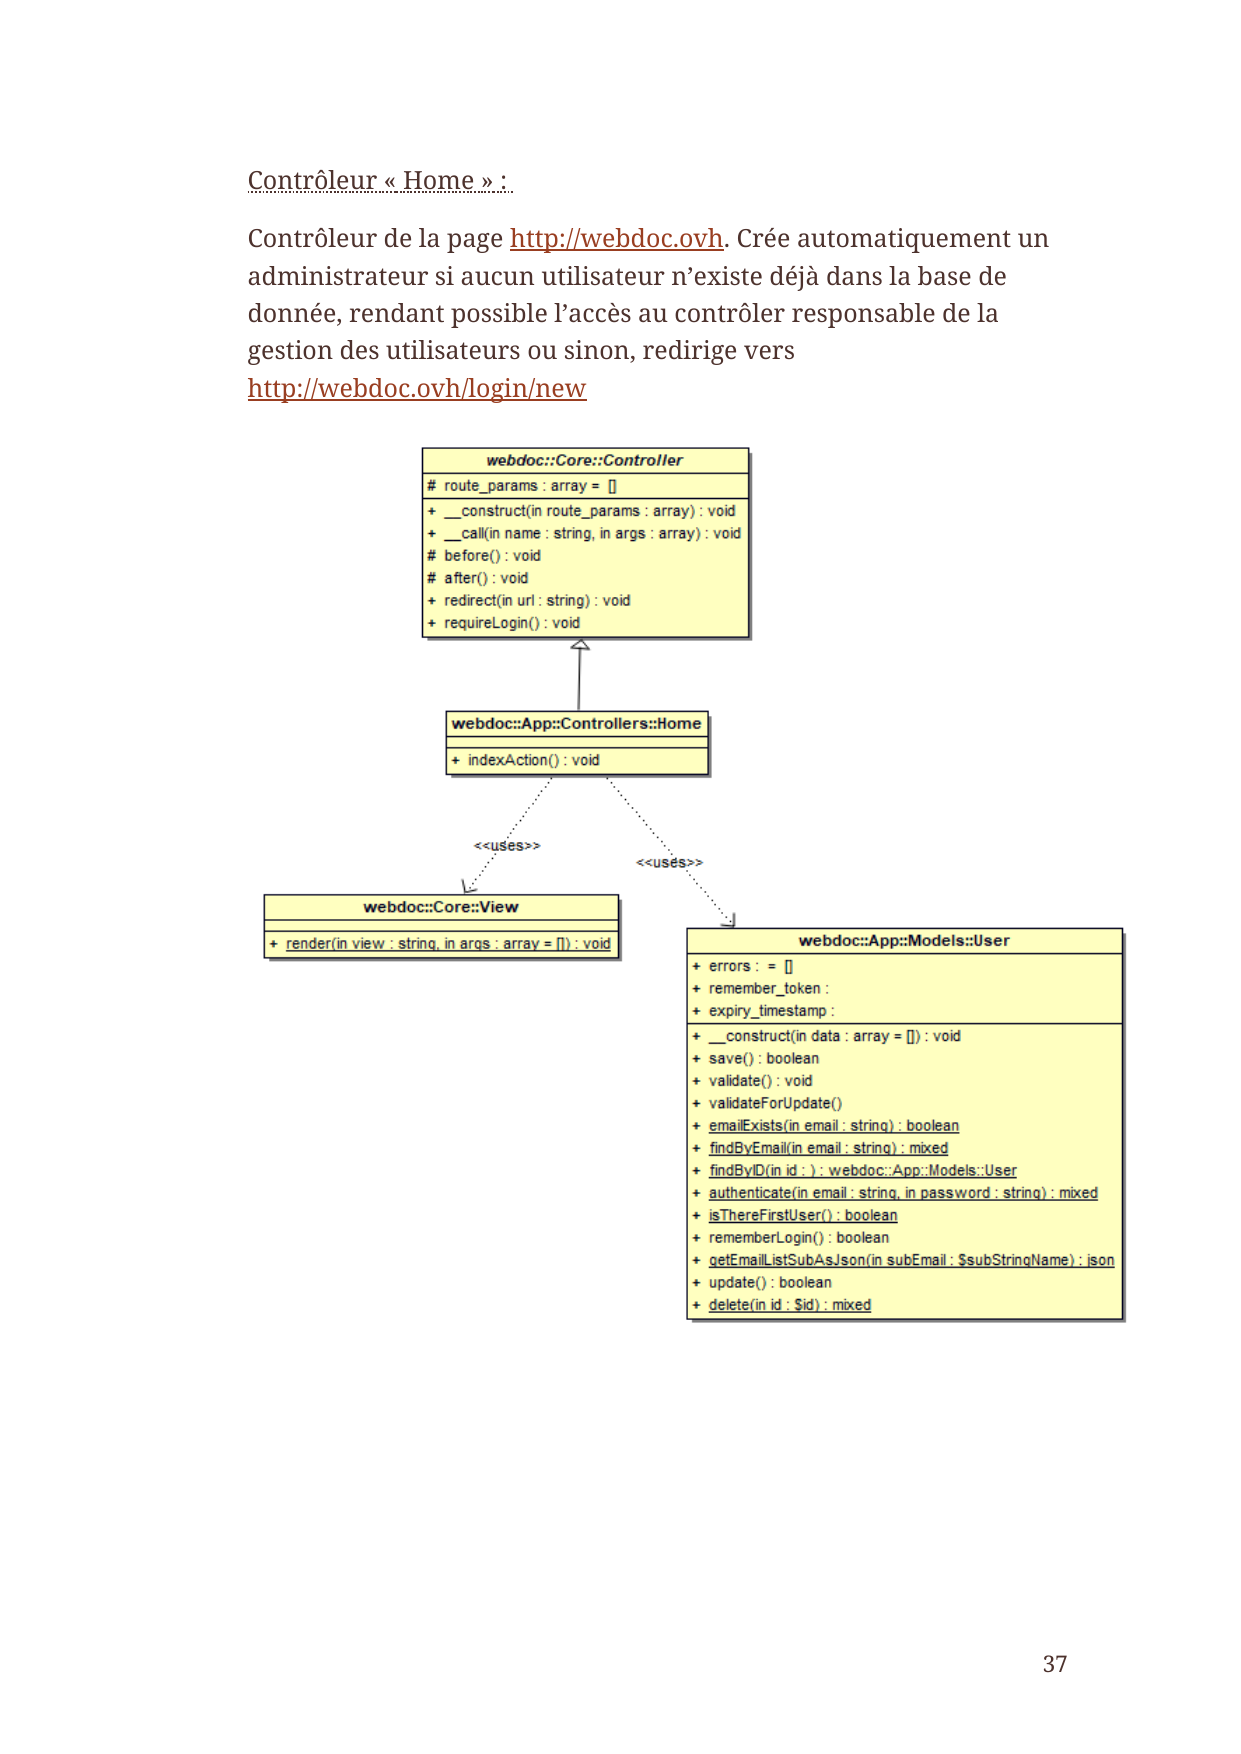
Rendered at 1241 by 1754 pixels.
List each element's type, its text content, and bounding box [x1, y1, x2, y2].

text Contrôleur « Home » : [247, 162, 1068, 197]
picture [247, 428, 1143, 1334]
text Contrôleur de la page http://webdoc.ovh. Crée automatiquement un administrateur si aucun utilisateur n’existe déjà dans la base de donnée, rendant possible l’accès au contrôler responsable de la gestion des utilisateurs ou sinon, redirige vers http://webdoc.ovh/login/new [247, 221, 1068, 404]
